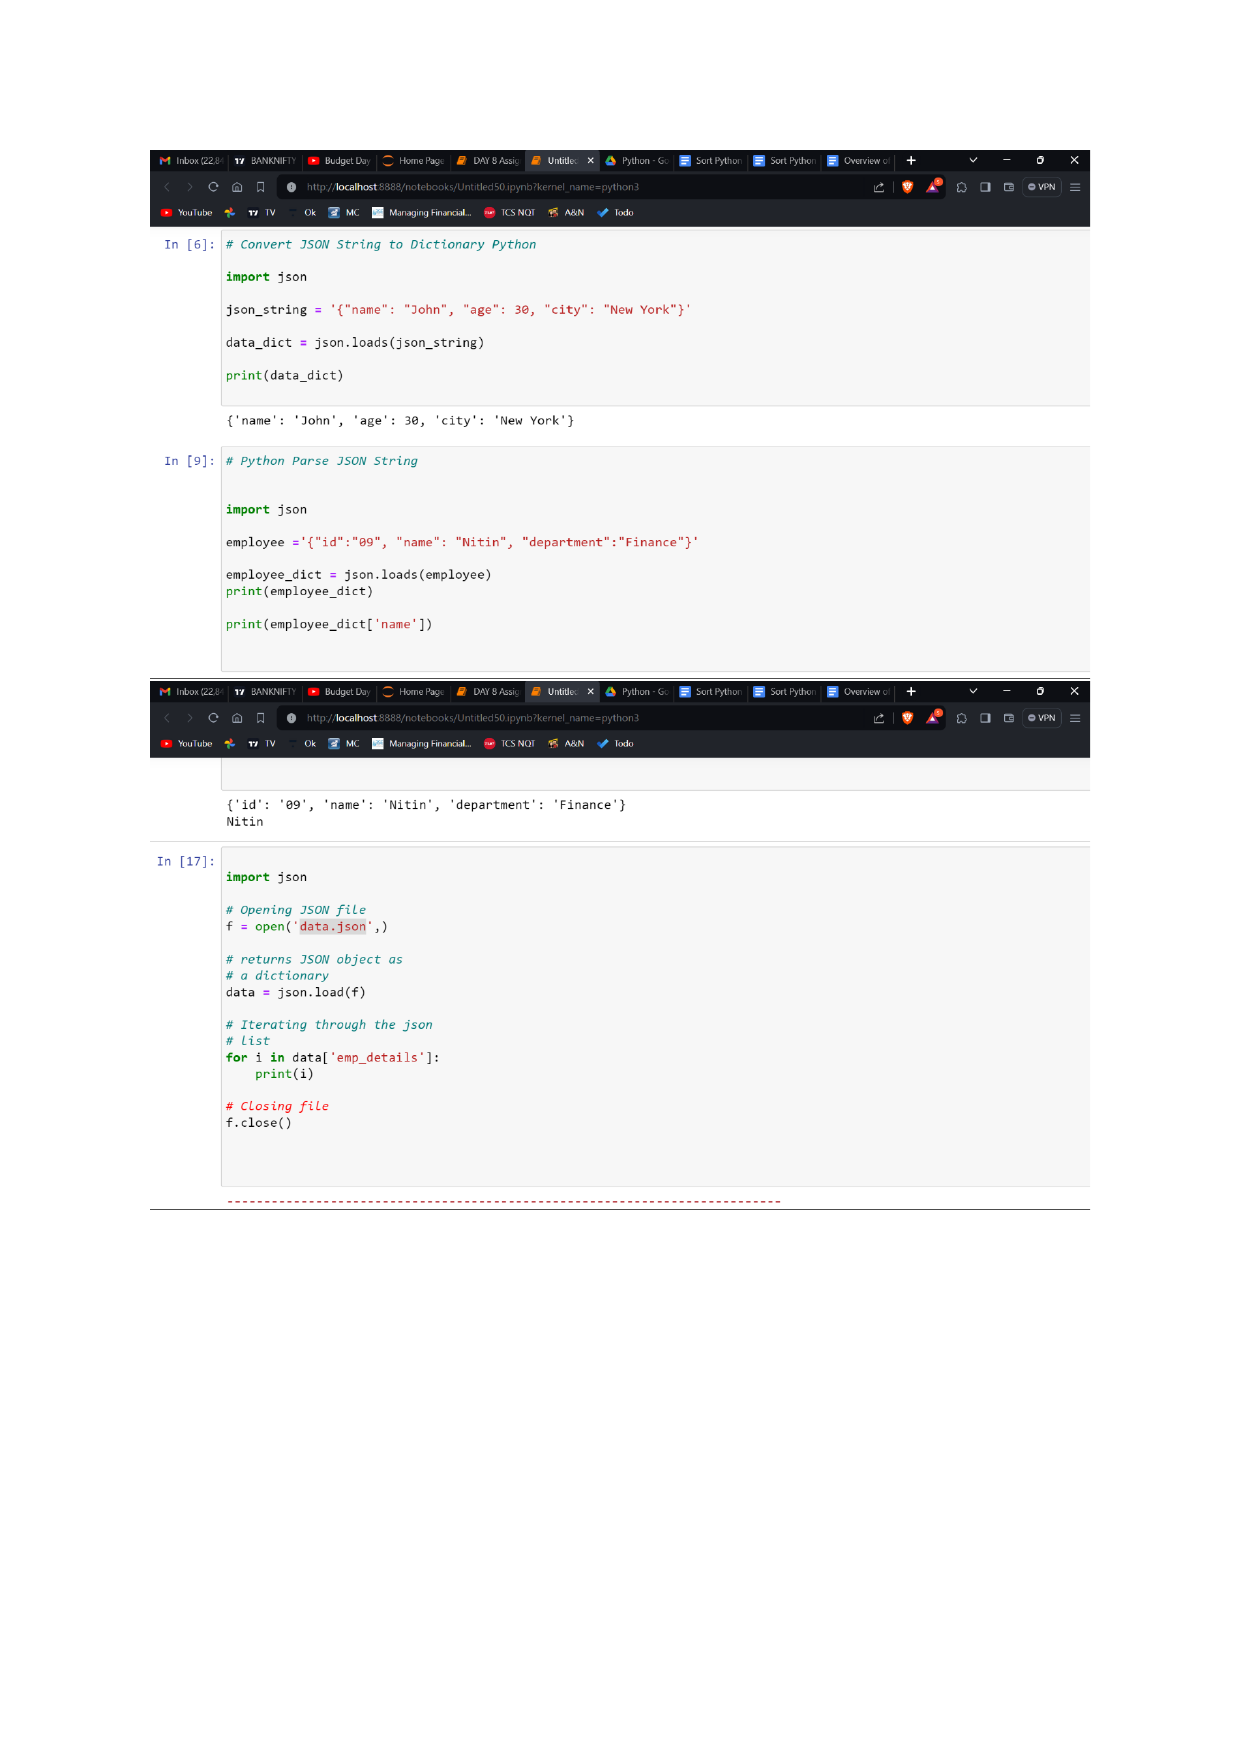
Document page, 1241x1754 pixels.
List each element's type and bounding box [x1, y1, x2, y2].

picture [150, 150, 1091, 679]
picture [150, 681, 1091, 1210]
